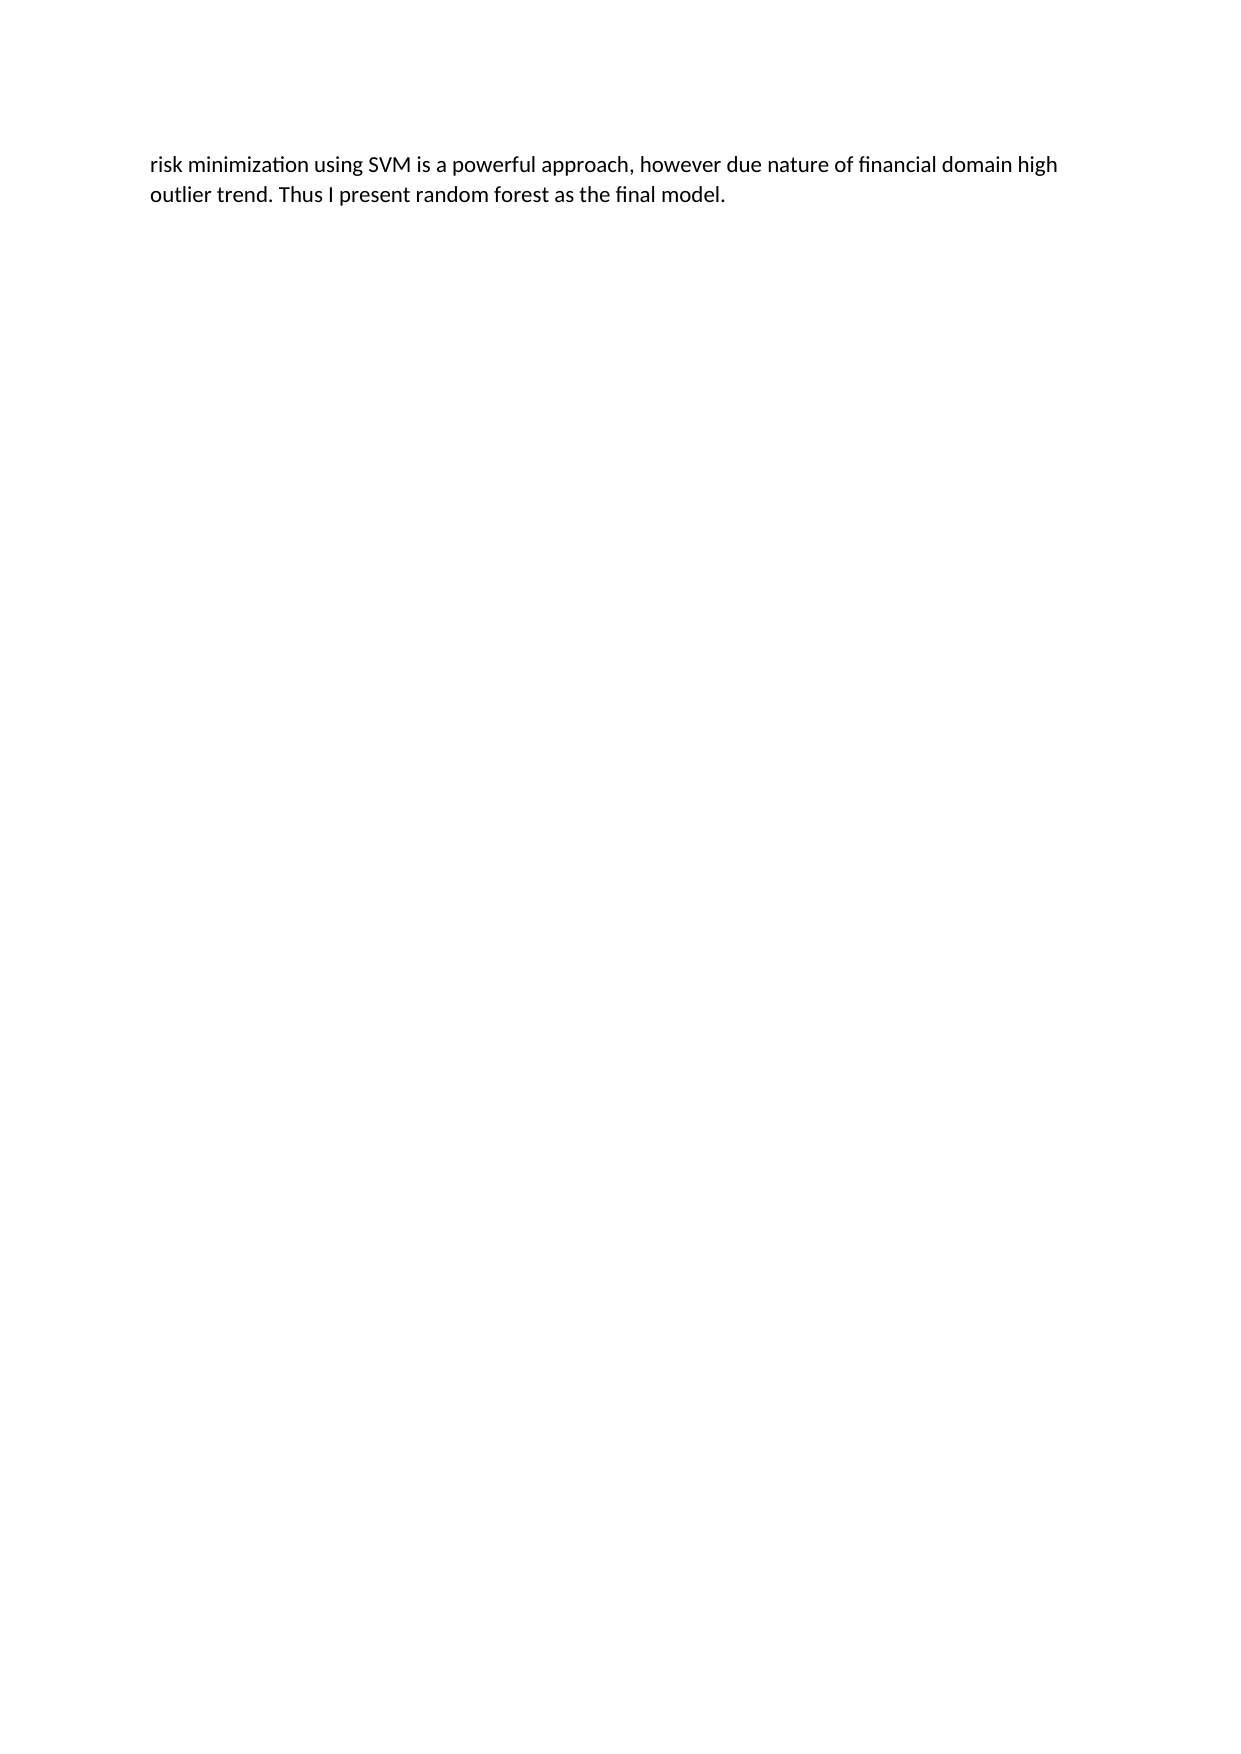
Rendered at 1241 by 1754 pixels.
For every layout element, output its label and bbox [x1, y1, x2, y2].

text [150, 150, 1090, 208]
